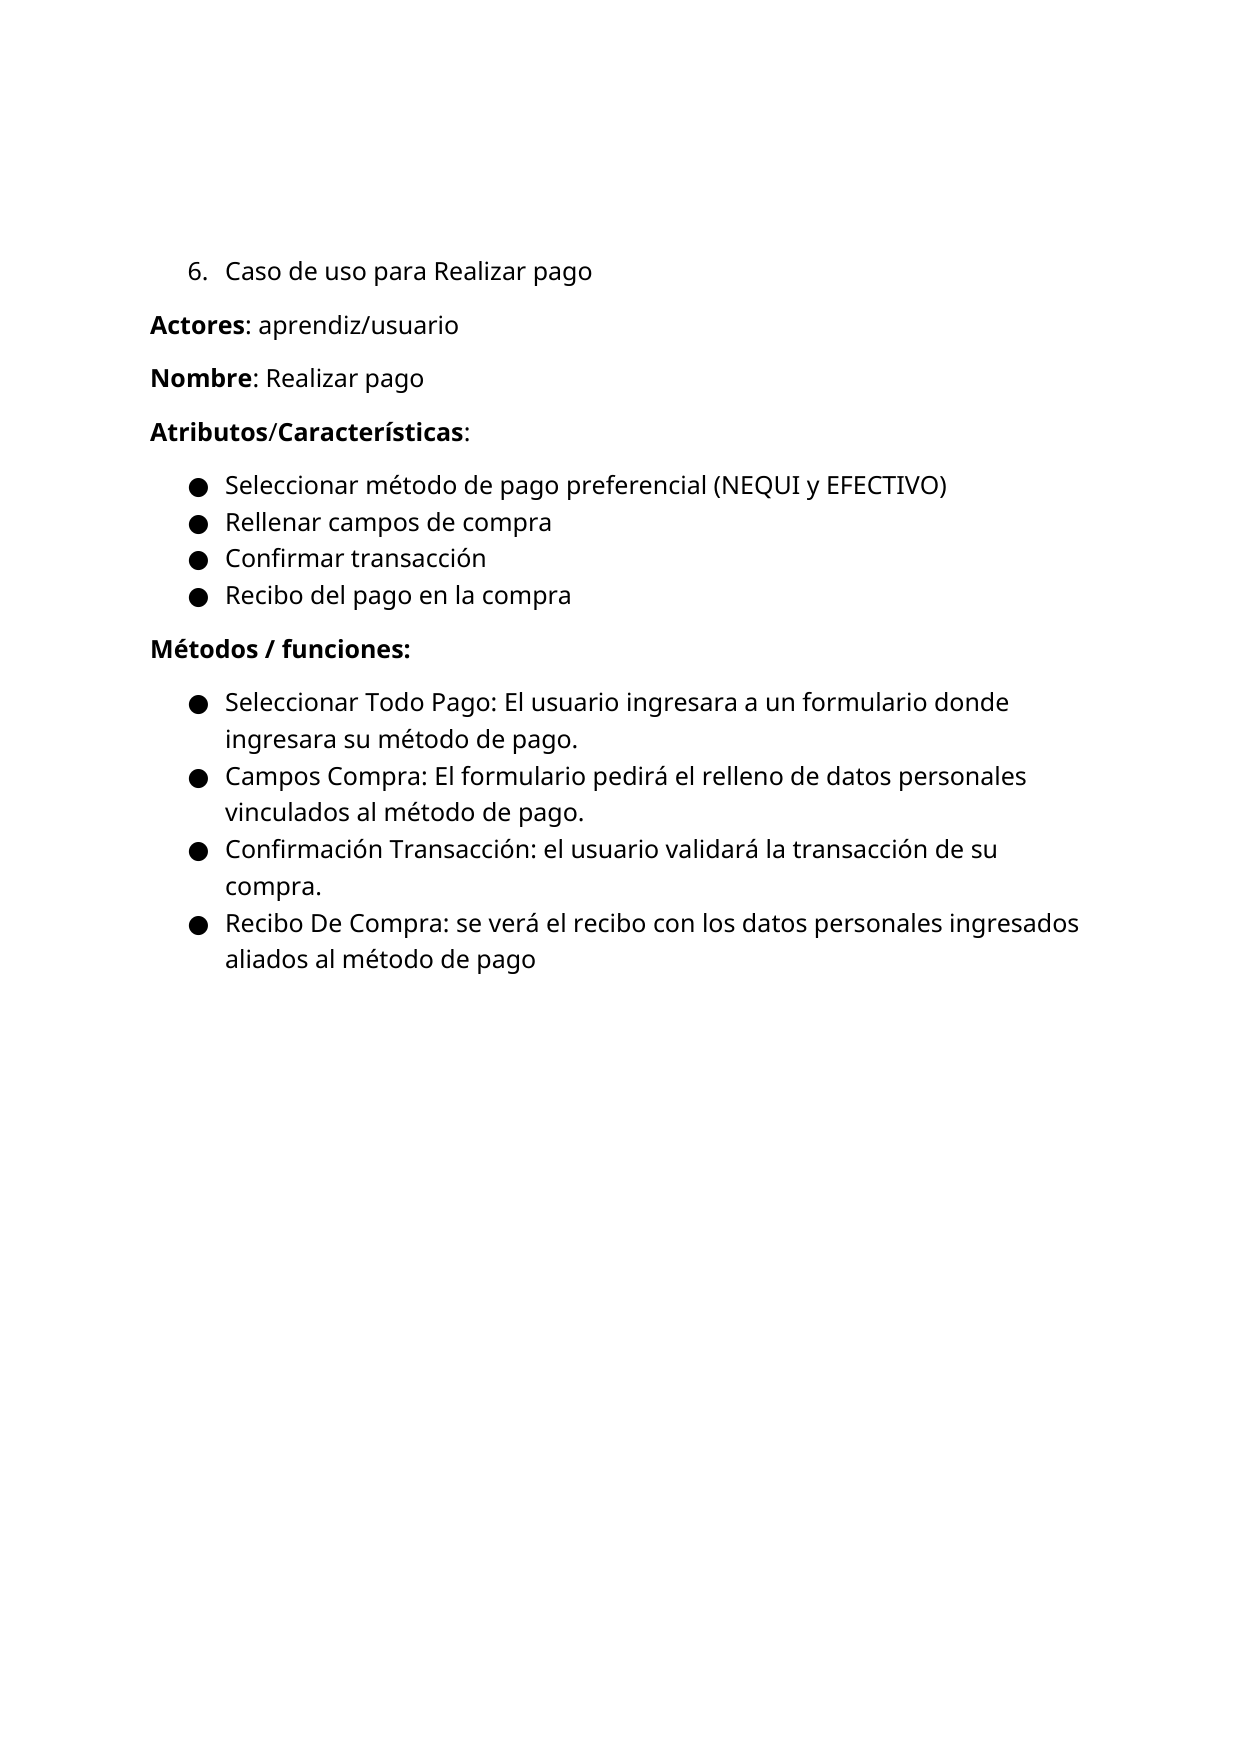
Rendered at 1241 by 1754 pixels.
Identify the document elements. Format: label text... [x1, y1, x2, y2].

list Caso de uso para Realizar pago [187, 254, 1090, 288]
list Recibo del pago en la compra [187, 578, 1090, 612]
text Actores: aprendiz/usuario [150, 307, 1090, 341]
list Seleccionar método de pago preferencial (NEQUI y EFECTIVO) [187, 468, 1090, 502]
list Seleccionar Todo Pago: El usuario ingresara a un formulario donde ingresara su método de pago. [187, 685, 1090, 756]
list Confirmar transacción [187, 541, 1090, 575]
text Métodos / funciones: [150, 631, 1090, 665]
list Campos Compra: El formulario pedirá el relleno de datos personales vinculados al método de pago. [187, 758, 1090, 829]
text Nombre: Realizar pago [150, 361, 1090, 395]
list Recibo De Compra: se verá el recibo con los datos personales ingresados aliados al método de pago [187, 905, 1090, 976]
text Atributos/Características: [150, 414, 1090, 448]
list Confirmación Transacción: el usuario validará la transacción de su compra. [187, 832, 1090, 903]
list Rellenar campos de compra [187, 504, 1090, 538]
